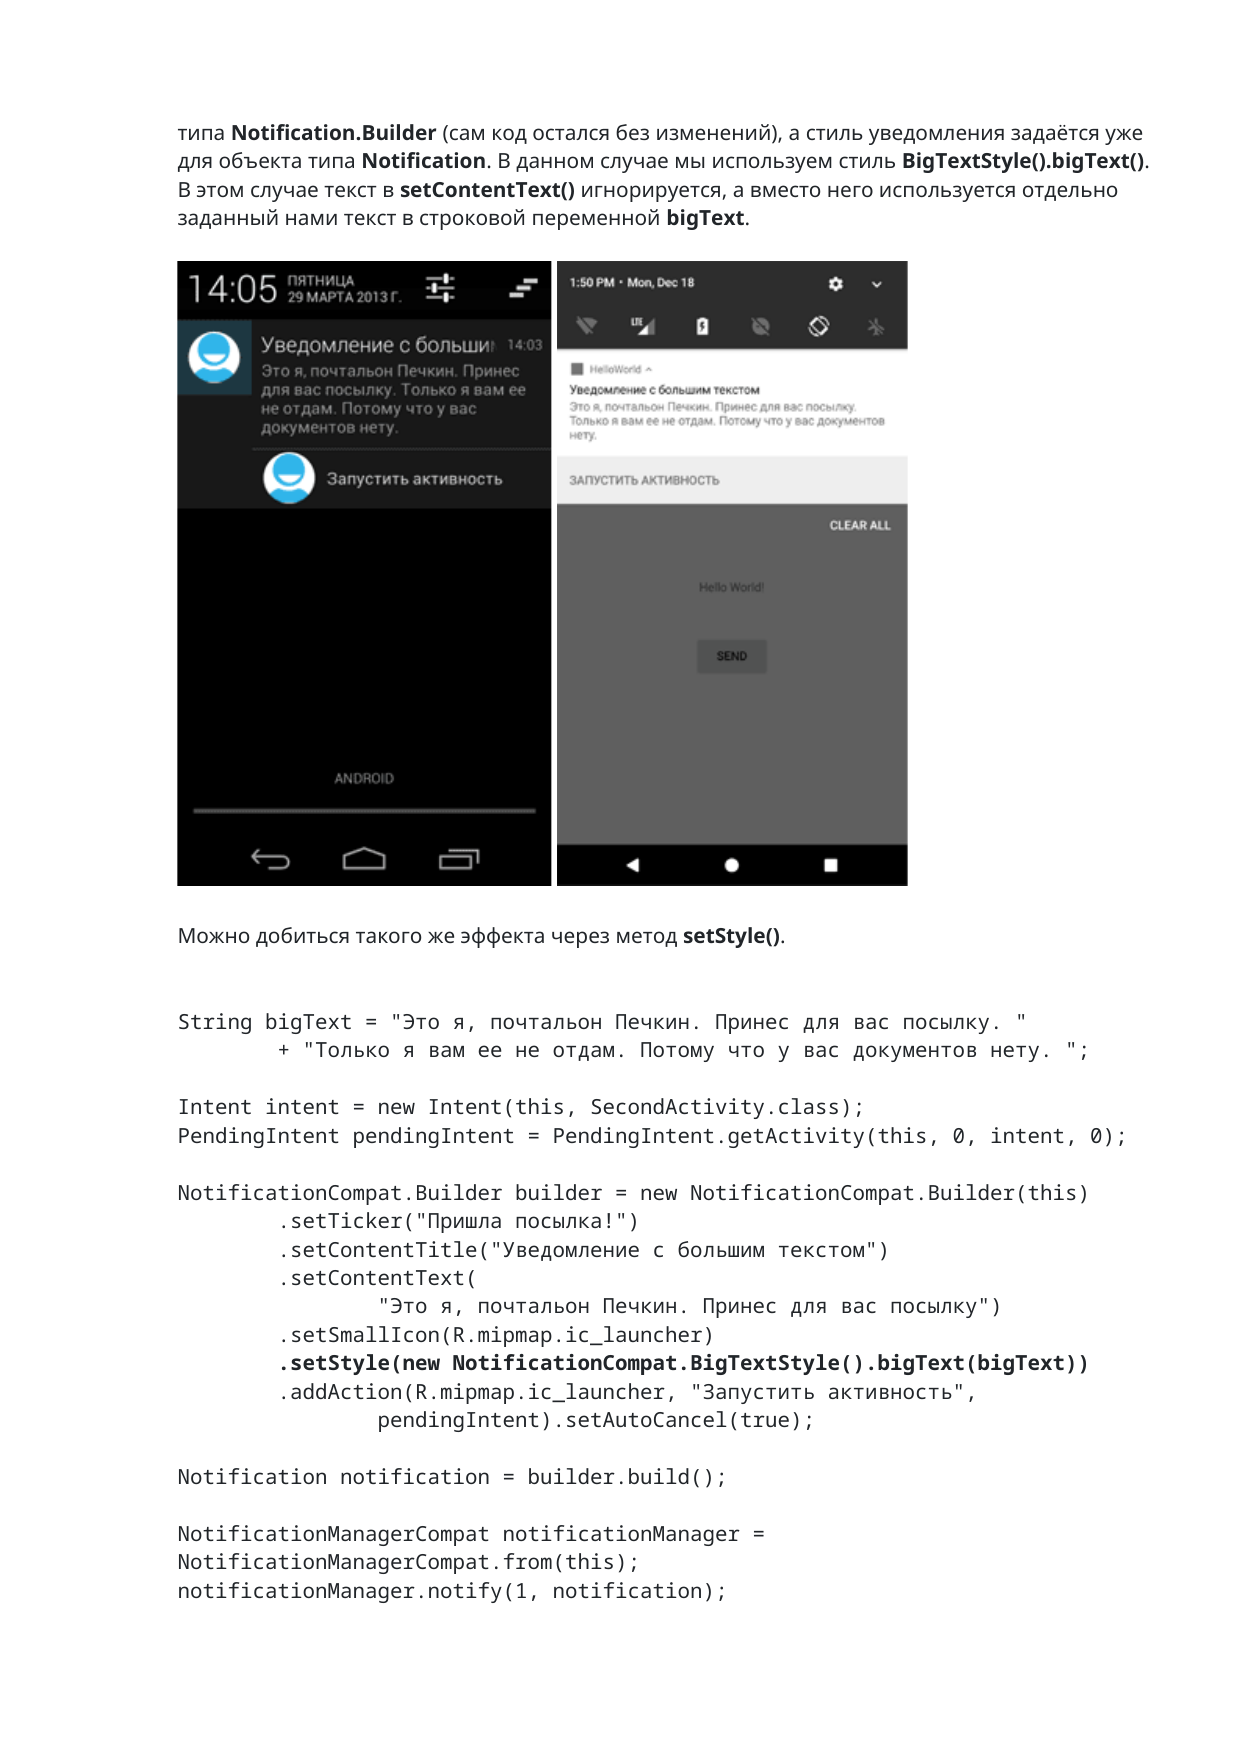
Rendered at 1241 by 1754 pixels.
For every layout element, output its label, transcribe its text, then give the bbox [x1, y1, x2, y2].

picture [557, 261, 908, 886]
text .setSmallIcon(R.mipmap.ic_launcher) [177, 1320, 1152, 1348]
text Можно добиться такого же эффекта через метод setStyle(). [177, 921, 1152, 949]
text + "Только я вам ее не отдам. Потому что у вас документов нету. "; [177, 1036, 1152, 1064]
text .setTicker("Пришла посылка!") [177, 1206, 1152, 1235]
text PendingIntent pendingIntent = PendingIntent.getActivity(this, 0, intent, 0); [177, 1121, 1152, 1149]
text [177, 118, 1152, 232]
text .addAction(R.mipmap.ic_launcher, "Запустить активность", [177, 1377, 1152, 1405]
text notificationManager.notify(1, notification); [177, 1576, 1152, 1604]
text "Это я, почтальон Печкин. Принес для вас посылку") [177, 1292, 1152, 1320]
text NotificationCompat.Builder builder = new NotificationCompat.Builder(this) [177, 1178, 1152, 1206]
picture [177, 261, 552, 886]
text pendingIntent).setAutoCancel(true); [177, 1405, 1152, 1434]
text .setStyle(new NotificationCompat.BigTextStyle().bigText(bigText)) [177, 1348, 1152, 1377]
text String bigText = "Это я, почтальон Печкин. Принес для вас посылку. " [177, 1007, 1152, 1036]
text .setContentText( [177, 1263, 1152, 1292]
text Intent intent = new Intent(this, SecondActivity.class); [177, 1092, 1152, 1121]
text Notification notification = builder.build(); [177, 1462, 1152, 1491]
text NotificationManagerCompat notificationManager = NotificationManagerCompat.from(this); [177, 1519, 1152, 1576]
text .setContentTitle("Уведомление с большим текстом") [177, 1235, 1152, 1263]
